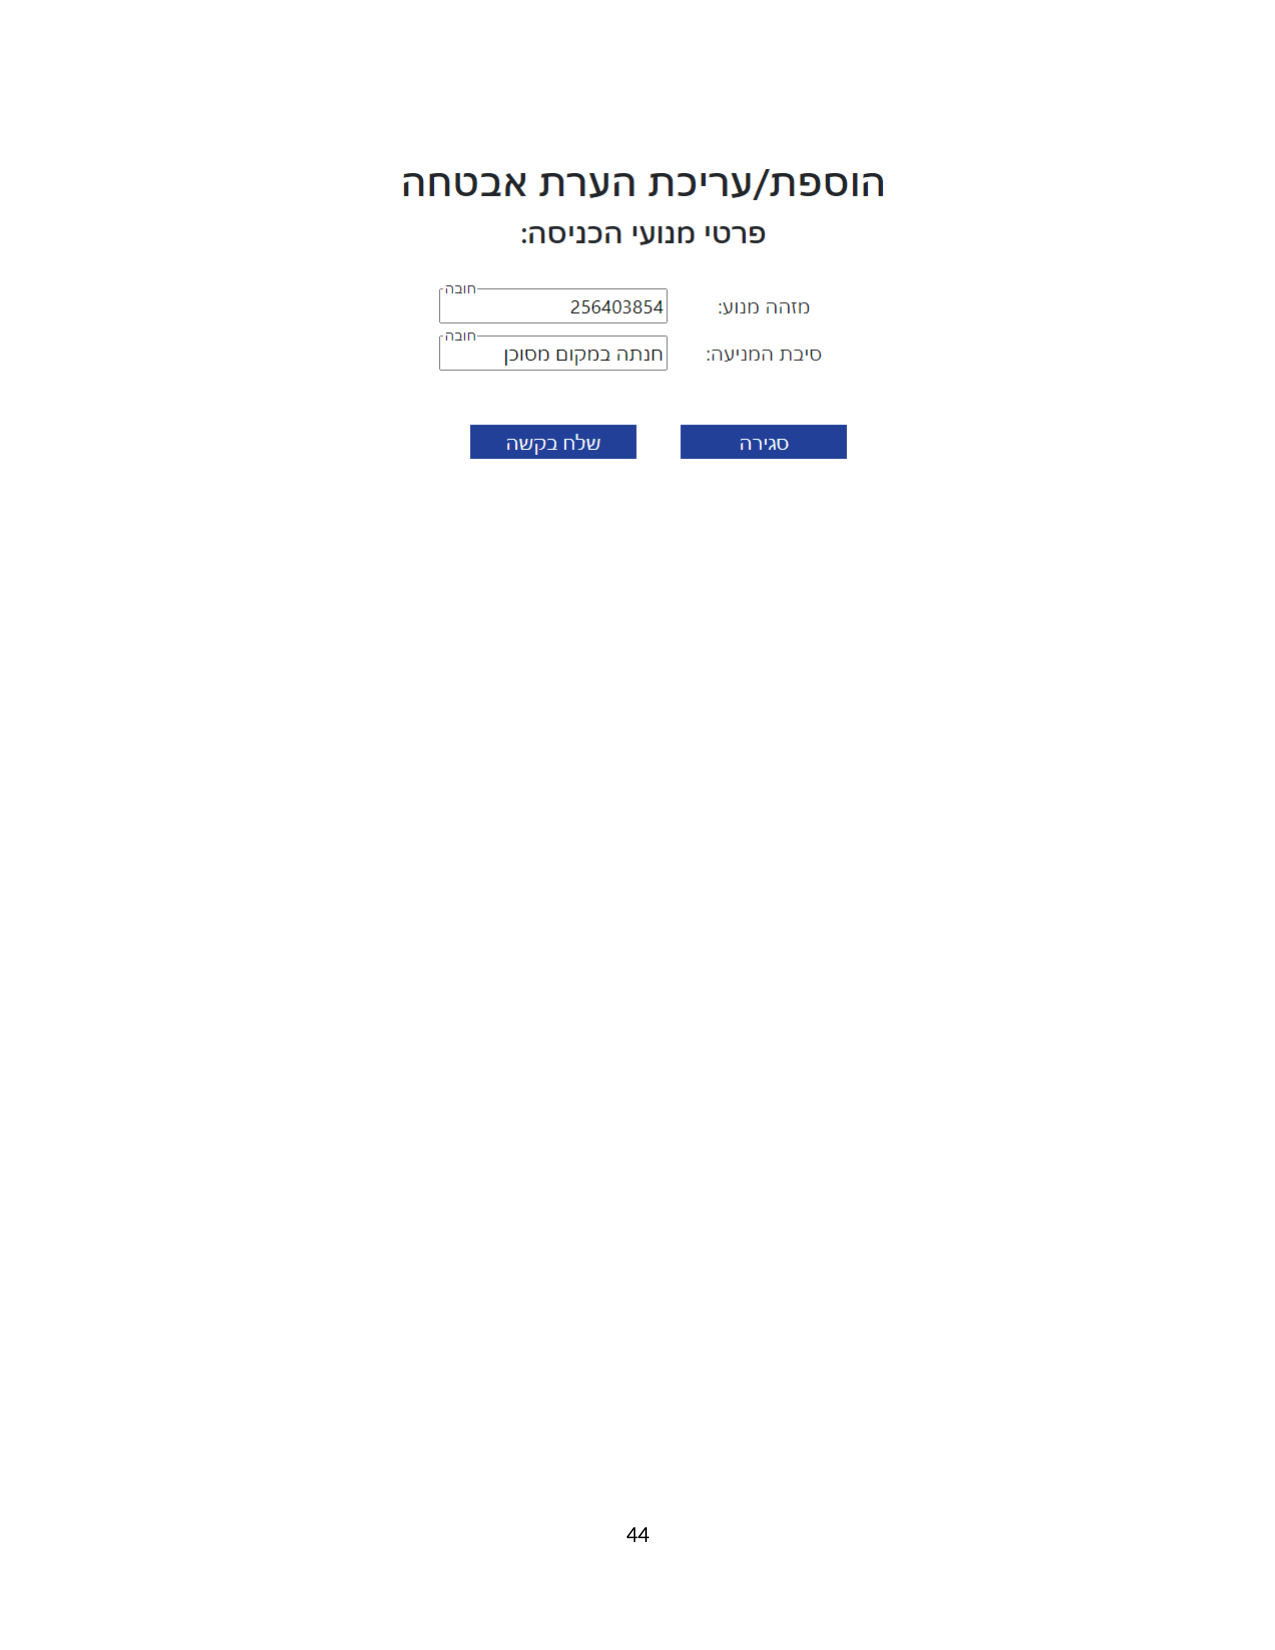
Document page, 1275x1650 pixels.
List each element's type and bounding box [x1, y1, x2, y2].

picture [344, 150, 931, 516]
